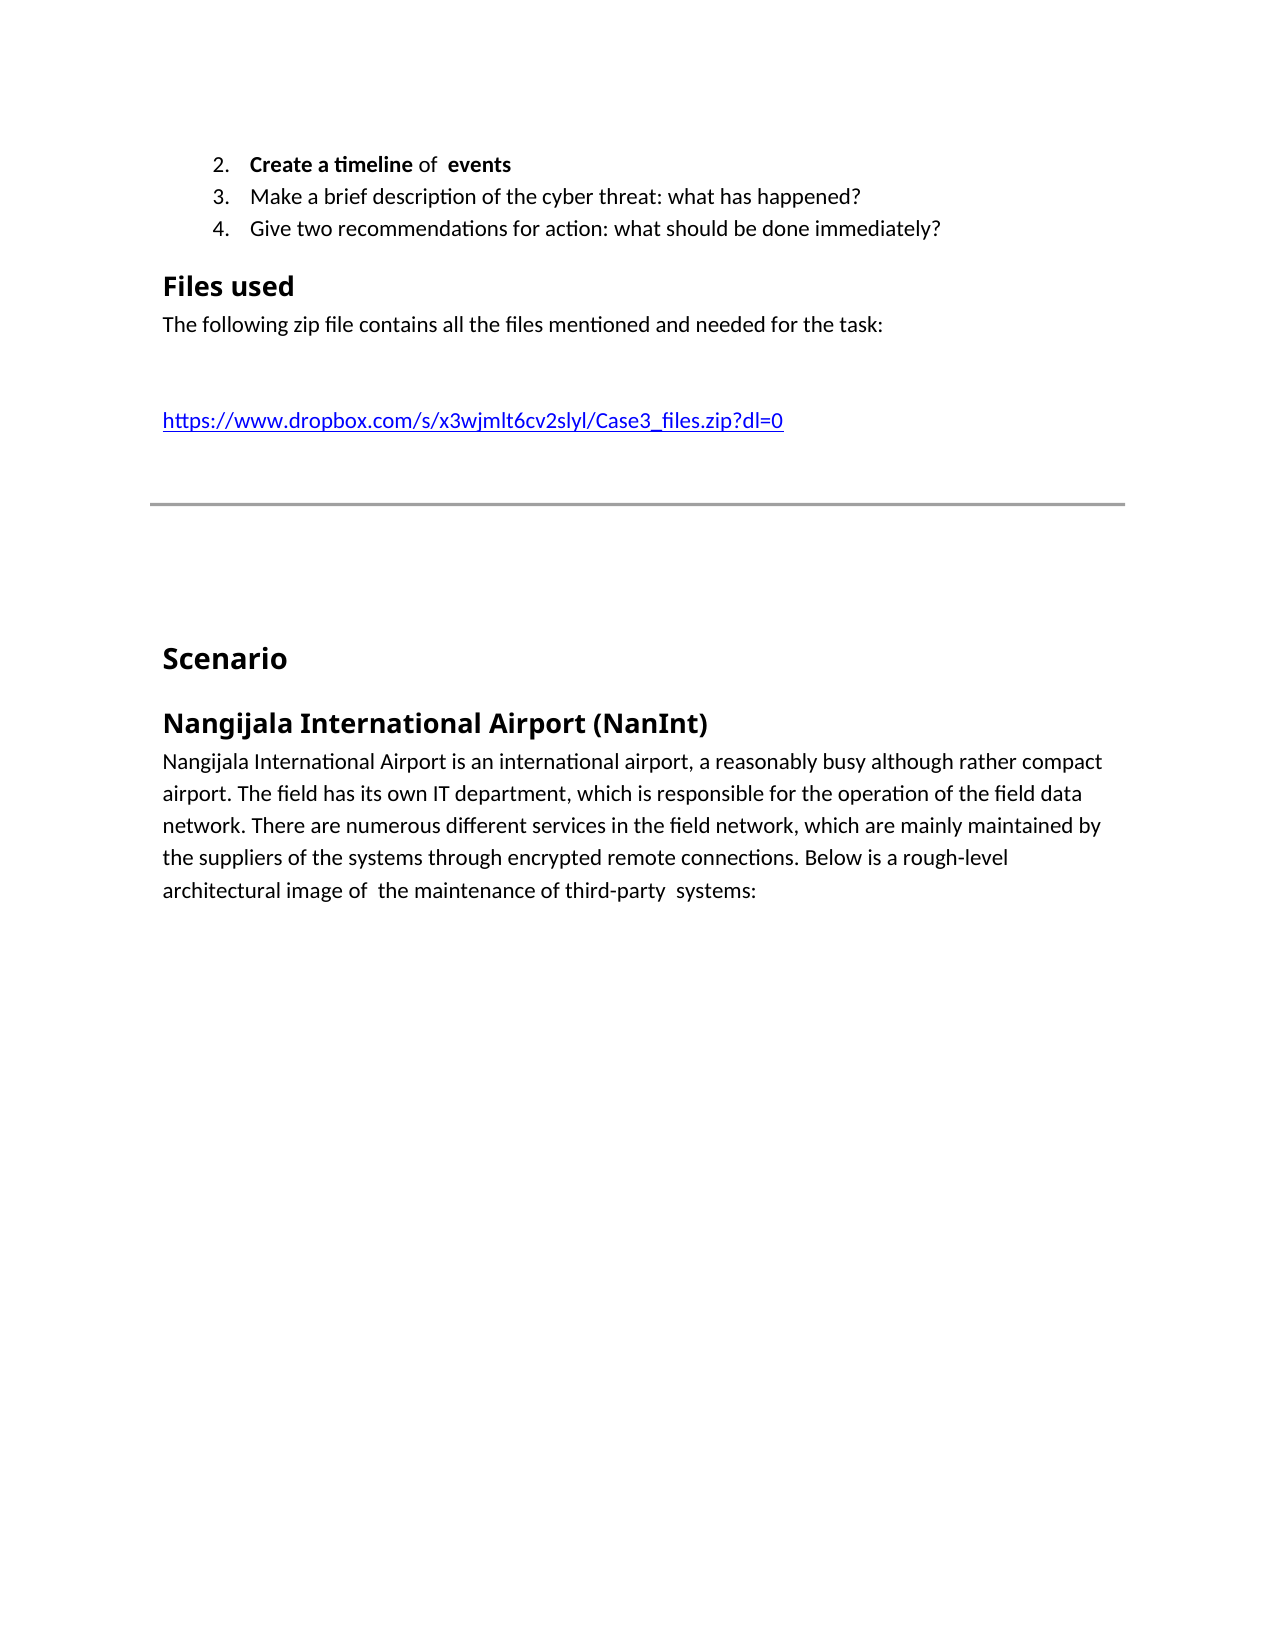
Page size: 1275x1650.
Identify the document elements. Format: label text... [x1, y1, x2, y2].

text Nangijala International Airport is an international airport, a reasonably busy although rather compact airport. The field has its own IT department, which is responsible for the operation of the field data network. There are numerous different services in the field network, which are mainly maintained by the suppliers of the systems through encrypted remote connections. Below is a rough-level architectural image of the maintenance of third-party systems: [162, 747, 1125, 904]
list Make a brief description of the cyber threat: what has happened? [212, 182, 1125, 210]
list Create a timeline of events [212, 150, 1125, 178]
list Give two recommendations for action: what should be done immediately? [212, 214, 1125, 242]
subtitle Nangijala International Airport (NanInt) [162, 704, 1125, 741]
text The following zip file contains all the files mentioned and needed for the task: [162, 310, 1125, 338]
text https://www.dropbox.com/s/x3wjmlt6cv2slyl/Case3_files.zip?dl=0 [162, 406, 1125, 467]
subtitle Files used [162, 267, 1125, 304]
subtitle Scenario [162, 638, 1125, 678]
